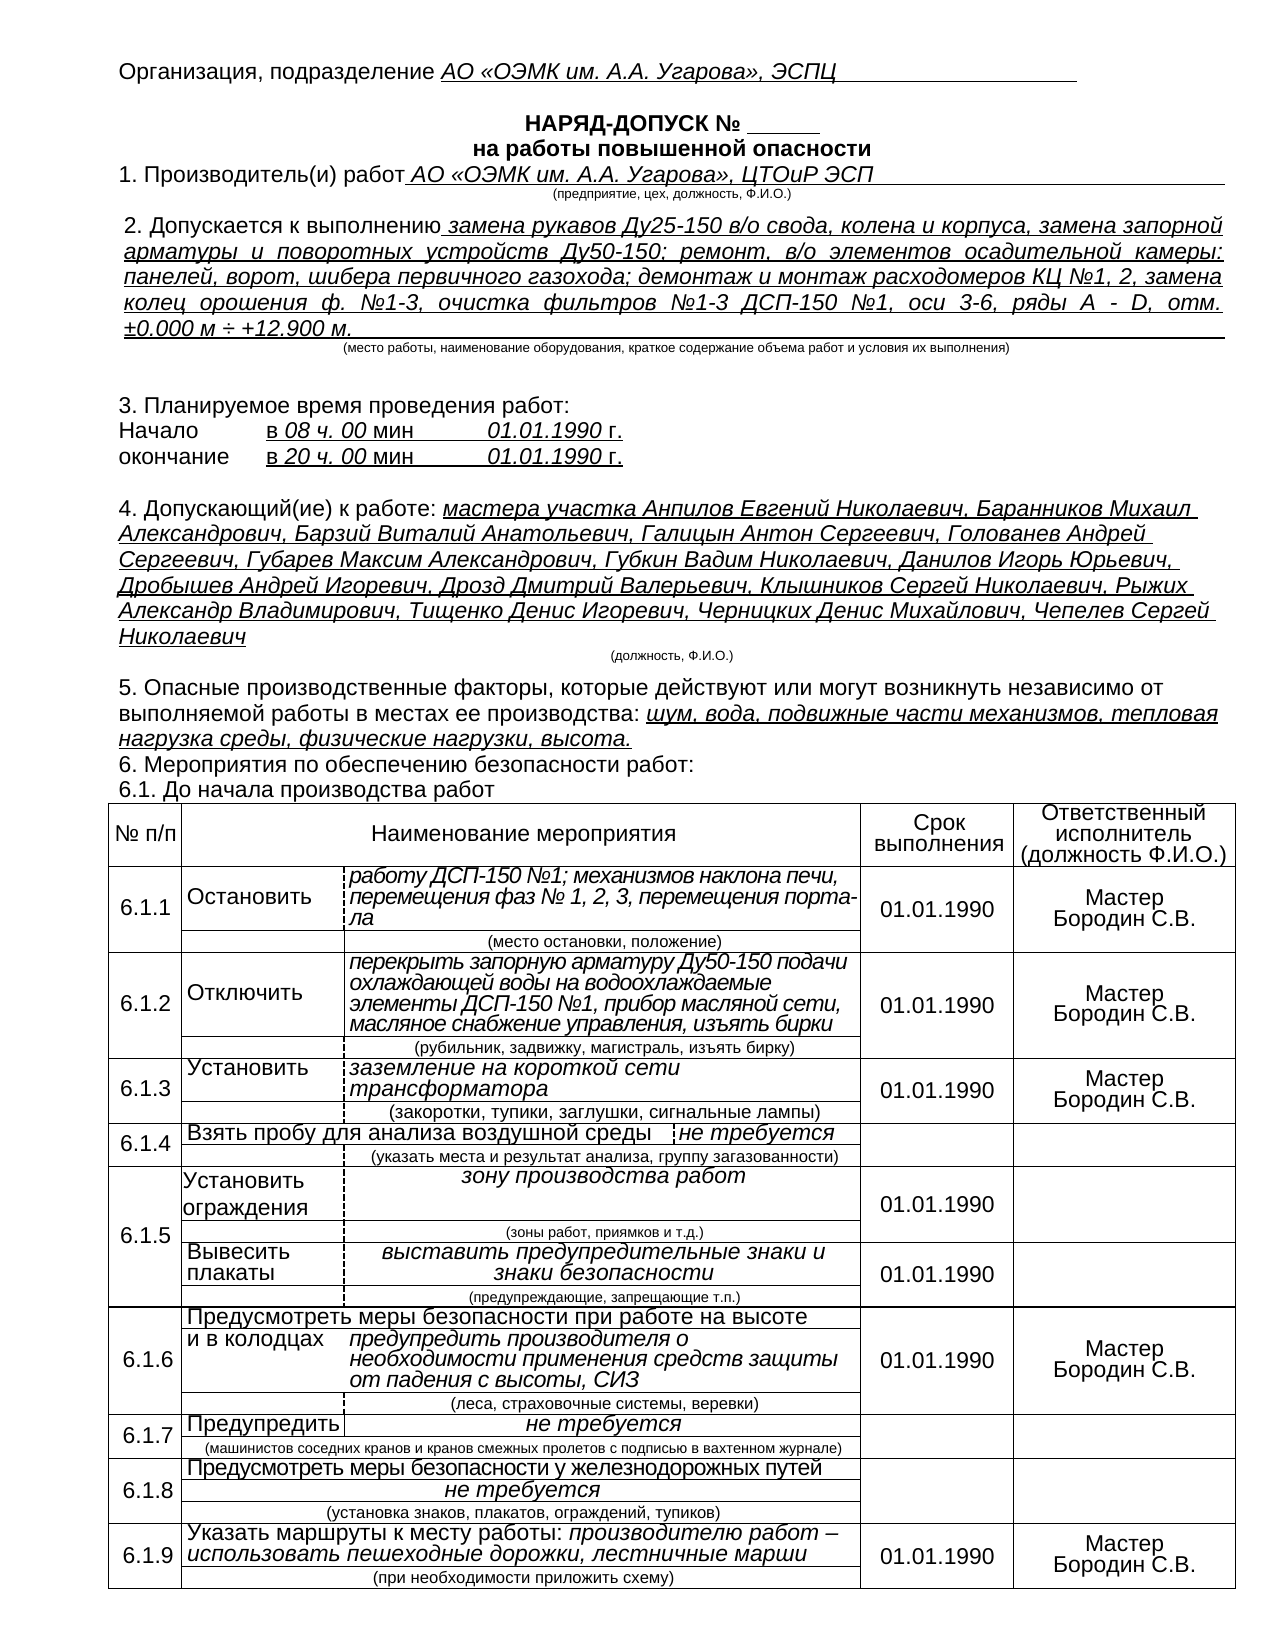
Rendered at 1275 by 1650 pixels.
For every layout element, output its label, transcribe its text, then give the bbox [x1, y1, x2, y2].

text окончание в 20 ч. 00 мин 01.01.1990 г. [118, 444, 1226, 469]
table_header Наименование мероприятия [182, 804, 860, 866]
table_cell предупредить производителя о необходимости применения средств защиты от падения с высоты, СИЗ [344, 1329, 860, 1392]
text 3. Планируемое время проведения работ: [118, 393, 1226, 418]
table_cell [1014, 1124, 1235, 1166]
table_cell (леса, страховочные системы, веревки) [344, 1393, 860, 1414]
table_cell Мастер Бородин С.В. [1014, 1059, 1235, 1122]
table_cell 01.01.1990 [861, 1167, 1013, 1242]
table_header № п/п [109, 804, 181, 866]
text Организация, подразделение АО «ОЭМК им. А.А. Угарова», ЭСПЦ [118, 59, 1226, 84]
table_cell 01.01.1990 [861, 1243, 1013, 1306]
table_cell зону производства работ [344, 1167, 860, 1220]
table_cell 6.1.4 [109, 1124, 181, 1166]
table_cell [861, 1459, 1013, 1523]
table_cell Указать маршруты к месту работы: производителю работ – использовать пешеходные дорожки, лестничные марши [182, 1524, 860, 1566]
table_cell Установить ограждения [182, 1167, 344, 1220]
table_cell не требуется [182, 1480, 860, 1501]
table_cell 6.1.1 [109, 867, 181, 952]
table_cell 01.01.1990 [861, 1524, 1013, 1588]
table_cell 01.01.1990 [861, 953, 1013, 1058]
table_cell Вывесить плакаты [182, 1243, 344, 1284]
text 1. Производитель(и) работ АО «ОЭМК им. А.А. Угарова», ЦТОиР ЭСП [118, 162, 1226, 187]
table_cell 01.01.1990 [861, 1308, 1013, 1414]
text НАРЯД-ДОПУСК № [118, 111, 1226, 136]
table_header Срок выполнения [861, 804, 1013, 866]
table_cell Мастер Бородин С.В. [1014, 953, 1235, 1058]
table_cell Предупредить [182, 1415, 344, 1436]
text 2. Допускается к выполнению замена рукавов Ду25-150 в/о свода, колена и корпуса, замена запорной арматуры и поворотных устройств Ду50-150; ремонт, в/о элементов осадительной камеры: панелей, ворот, шибера первичного газохода; демонтаж и монтаж расходомеров КЦ №1, 2, замена колец орошения ф. №1-3, очистка фильтров №1-3 ДСП-150 №1, оси 3-6, ряды A - D, отм. ±0.000 м ÷ +12.900 м. [123, 213, 1226, 341]
table_cell [1014, 1243, 1235, 1306]
table_cell Предусмотреть меры безопасности у железнодорожных путей [182, 1459, 860, 1479]
table_cell (закоротки, тупики, заглушки, сигнальные лампы) [344, 1102, 860, 1122]
text (должность, Ф.И.О.) [118, 649, 1226, 675]
table_cell [182, 931, 344, 952]
table_cell (при необходимости приложить схему) [182, 1567, 860, 1588]
table_cell 6.1.7 [109, 1415, 181, 1457]
table_cell 6.1.9 [109, 1524, 181, 1588]
table_cell [182, 1037, 344, 1058]
table_cell работу ДСП-150 №1; механизмов наклона печи, перемещения фаз № 1, 2, 3, перемещения порта-ла [344, 867, 860, 930]
table_cell Отключить [182, 953, 344, 1036]
table_cell Установить [182, 1059, 344, 1101]
table_cell (зоны работ, приямков и т.д.) [344, 1221, 860, 1242]
table_cell Мастер Бородин С.В. [1014, 1524, 1235, 1588]
table_cell не требуется [345, 1415, 860, 1436]
text (предприятие, цех, должность, Ф.И.О.) [118, 187, 1226, 213]
table_header Ответственный исполнитель (должность Ф.И.О.) [1014, 804, 1235, 866]
table_cell не требуется [674, 1124, 860, 1144]
table_cell (указать места и результат анализа, группу загазованности) [344, 1145, 860, 1166]
table_cell [182, 1145, 344, 1166]
table_cell (место остановки, положение) [345, 931, 860, 952]
table_cell [1014, 1415, 1235, 1457]
table_cell и в колодцах [182, 1329, 344, 1392]
text на работы повышенной опасности [118, 136, 1226, 162]
text 4. Допускающий(ие) к работе: мастера участка Анпилов Евгений Николаевич, Баранников Михаил Александрович, Барзий Виталий Анатольевич, Галицын Антон Сергеевич, Голованев Андрей Сергеевич, Губарев Максим Александрович, Губкин Вадим Николаевич, Данилов Игорь Юрьевич, Дробышев Андрей Игоревич, Дрозд Дмитрий Валерьевич, Клышников Сергей Николаевич, Рыжих Александр Владимирович, Тищенко Денис Игоревич, Черницких Денис Михайлович, Чепелев Сергей Николаевич [118, 496, 1226, 649]
table_cell Взять пробу для анализа воздушной среды [182, 1124, 674, 1144]
table_cell (установка знаков, плакатов, ограждений, тупиков) [182, 1502, 860, 1523]
table_cell (машинистов соседних кранов и кранов смежных пролетов с подписью в вахтенном журнале) [182, 1437, 860, 1457]
table_cell перекрыть запорную арматуру Ду50-150 подачи охлаждающей воды на водоохлаждаемые элементы ДСП-150 №1, прибор масляной сети, масляное снабжение управления, изъять бирки [345, 953, 860, 1036]
table_cell 6.1.2 [109, 953, 181, 1058]
table_cell 01.01.1990 [861, 867, 1013, 952]
text Начало в 08 ч. 00 мин 01.01.1990 г. [118, 418, 1226, 444]
table_cell (предупреждающие, запрещающие т.п.) [344, 1286, 860, 1306]
text 6.1. До начала производства работ [118, 777, 1226, 803]
table_cell [1014, 1459, 1235, 1523]
table_cell (рубильник, задвижку, магистраль, изъять бирку) [344, 1037, 860, 1058]
table_cell заземление на короткой сети трансформатора [344, 1059, 860, 1101]
table_cell 01.01.1990 [861, 1059, 1013, 1122]
table_cell [182, 1393, 344, 1414]
text 6. Мероприятия по обеспечению безопасности работ: [118, 752, 1226, 777]
table_cell Предусмотреть меры безопасности при работе на высоте [182, 1308, 860, 1328]
table_cell Мастер Бородин С.В. [1014, 1308, 1235, 1414]
text (место работы, наименование оборудования, краткое содержание объема работ и условия их выполнения) [123, 341, 1226, 366]
table_cell 6.1.5 [109, 1167, 181, 1306]
table_cell [182, 1221, 344, 1242]
table_cell [182, 1286, 344, 1306]
table_cell Остановить [182, 867, 344, 930]
table_cell [861, 1124, 1013, 1166]
table_cell [1014, 1167, 1235, 1242]
table_cell 6.1.8 [109, 1459, 181, 1523]
table_cell [182, 1102, 344, 1122]
text 5. Опасные производственные факторы, которые действуют или могут возникнуть независимо от выполняемой работы в местах ее производства: шум, вода, подвижные части механизмов, тепловая нагрузка среды, физические нагрузки, высота. [118, 675, 1226, 752]
table_cell 6.1.3 [109, 1059, 181, 1122]
table_cell 6.1.6 [109, 1308, 181, 1414]
table_cell Мастер Бородин С.В. [1014, 867, 1235, 952]
table_cell выставить предупредительные знаки и знаки безопасности [344, 1243, 860, 1284]
table_cell [861, 1415, 1013, 1457]
